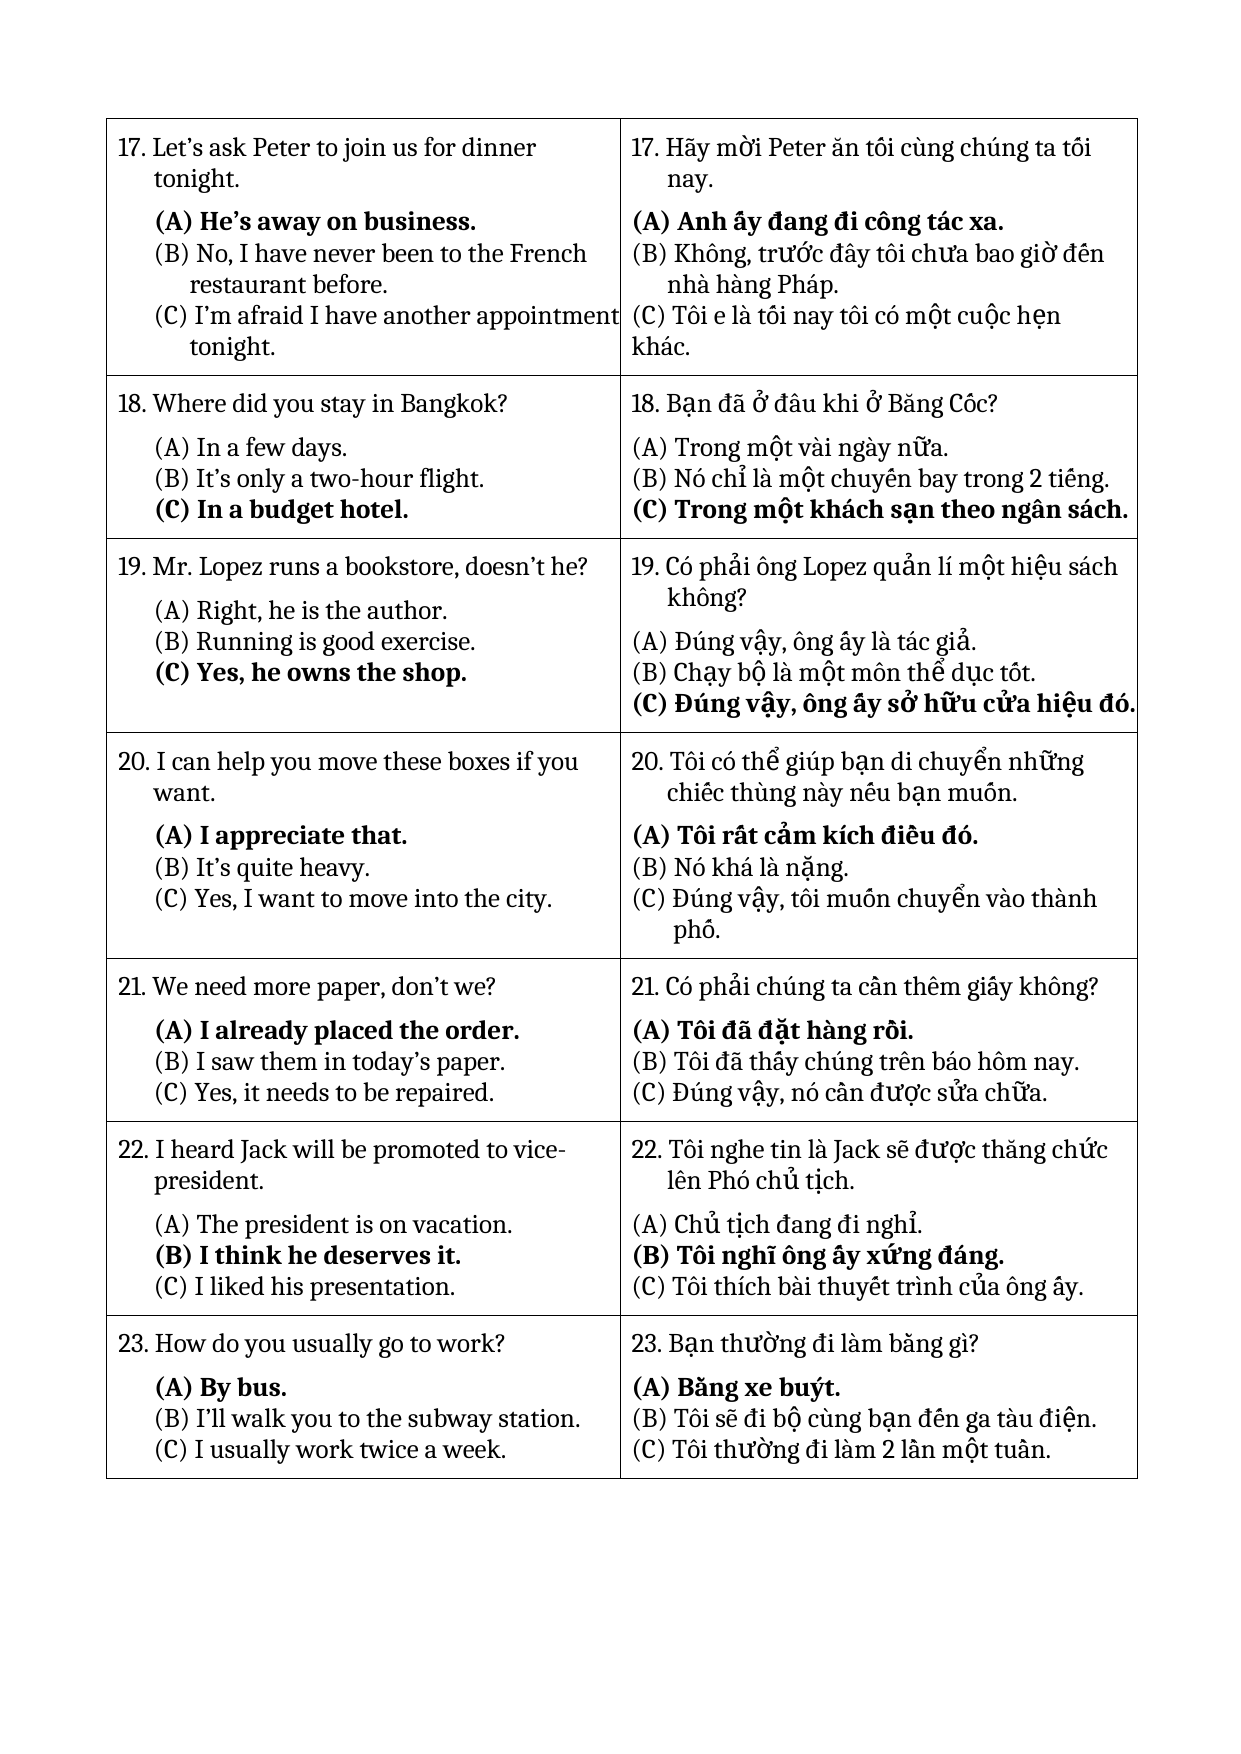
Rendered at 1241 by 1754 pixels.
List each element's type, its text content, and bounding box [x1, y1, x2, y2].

table_cell 20. Tôi có thể giúp bạn di chuyển những chiếc thùng này nếu bạn muốn. (A) Tôi rất cảm kích điều đó. (B) Nó khá là nặng. (C) Đúng vậy, tôi muốn chuyển vào thành phố. [621, 733, 1137, 957]
table_cell 21. Có phải chúng ta cần thêm giấy không? (A) Tôi đã đặt hàng rồi. (B) Tôi đã thấy chúng trên báo hôm nay. (C) Đúng vậy, nó cần được sửa chữa. [621, 959, 1137, 1121]
table_cell 18. Where did you stay in Bangkok? (A) In a few days. (B) It’s only a two-hour flight. (C) In a budget hotel. [107, 376, 620, 538]
table_header 17. Let’s ask Peter to join us for dinner tonight. (A) He’s away on business. (B) No, I have never been to the French restaurant before. (C) I’m afraid I have another appointment tonight. [107, 119, 620, 375]
table_cell 20. I can help you move these boxes if you want. (A) I appreciate that. (B) It’s quite heavy. (C) Yes, I want to move into the city. [107, 733, 620, 957]
table_cell 21. We need more paper, don’t we? (A) I already placed the order. (B) I saw them in today’s paper. (C) Yes, it needs to be repaired. [107, 959, 620, 1121]
table_cell 22. I heard Jack will be promoted to vice- president. (A) The president is on vacation. (B) I think he deserves it. (C) I liked his presentation. [107, 1122, 620, 1315]
table_cell 22. Tôi nghe tin là Jack sẽ được thăng chức lên Phó chủ tịch. (A) Chủ tịch đang đi nghỉ. (B) Tôi nghĩ ông ấy xứng đáng. (C) Tôi thích bài thuyết trình của ông ấy. [621, 1122, 1137, 1315]
table_cell 23. How do you usually go to work? (A) By bus. (B) I’ll walk you to the subway station. (C) I usually work twice a week. [107, 1316, 620, 1478]
table_cell 19. Có phải ông Lopez quản lí một hiệu sách không? (A) Đúng vậy, ông ấy là tác giả. (B) Chạy bộ là một môn thể dục tốt. (C) Đúng vậy, ông ấy sở hữu cửa hiệu đó. [621, 539, 1137, 732]
table_header 17. Hãy mời Peter ăn tối cùng chúng ta tối nay. (A) Anh ấy đang đi công tác xa. (B) Không, trước đây tôi chưa bao giờ đến nhà hàng Pháp. (C) Tôi e là tối nay tôi có một cuộc hẹn khác. [621, 119, 1137, 375]
table_cell 23. Bạn thường đi làm bằng gì? (A) Bằng xe buýt. (B) Tôi sẽ đi bộ cùng bạn đến ga tàu điện. (C) Tôi thường đi làm 2 lần một tuần. [621, 1316, 1137, 1478]
table_cell 19. Mr. Lopez runs a bookstore, doesn’t he? (A) Right, he is the author. (B) Running is good exercise. (C) Yes, he owns the shop. [107, 539, 620, 732]
table_cell 18. Bạn đã ở đâu khi ở Băng Cốc? (A) Trong một vài ngày nữa. (B) Nó chỉ là một chuyến bay trong 2 tiếng. (C) Trong một khách sạn theo ngân sách. [621, 376, 1137, 538]
